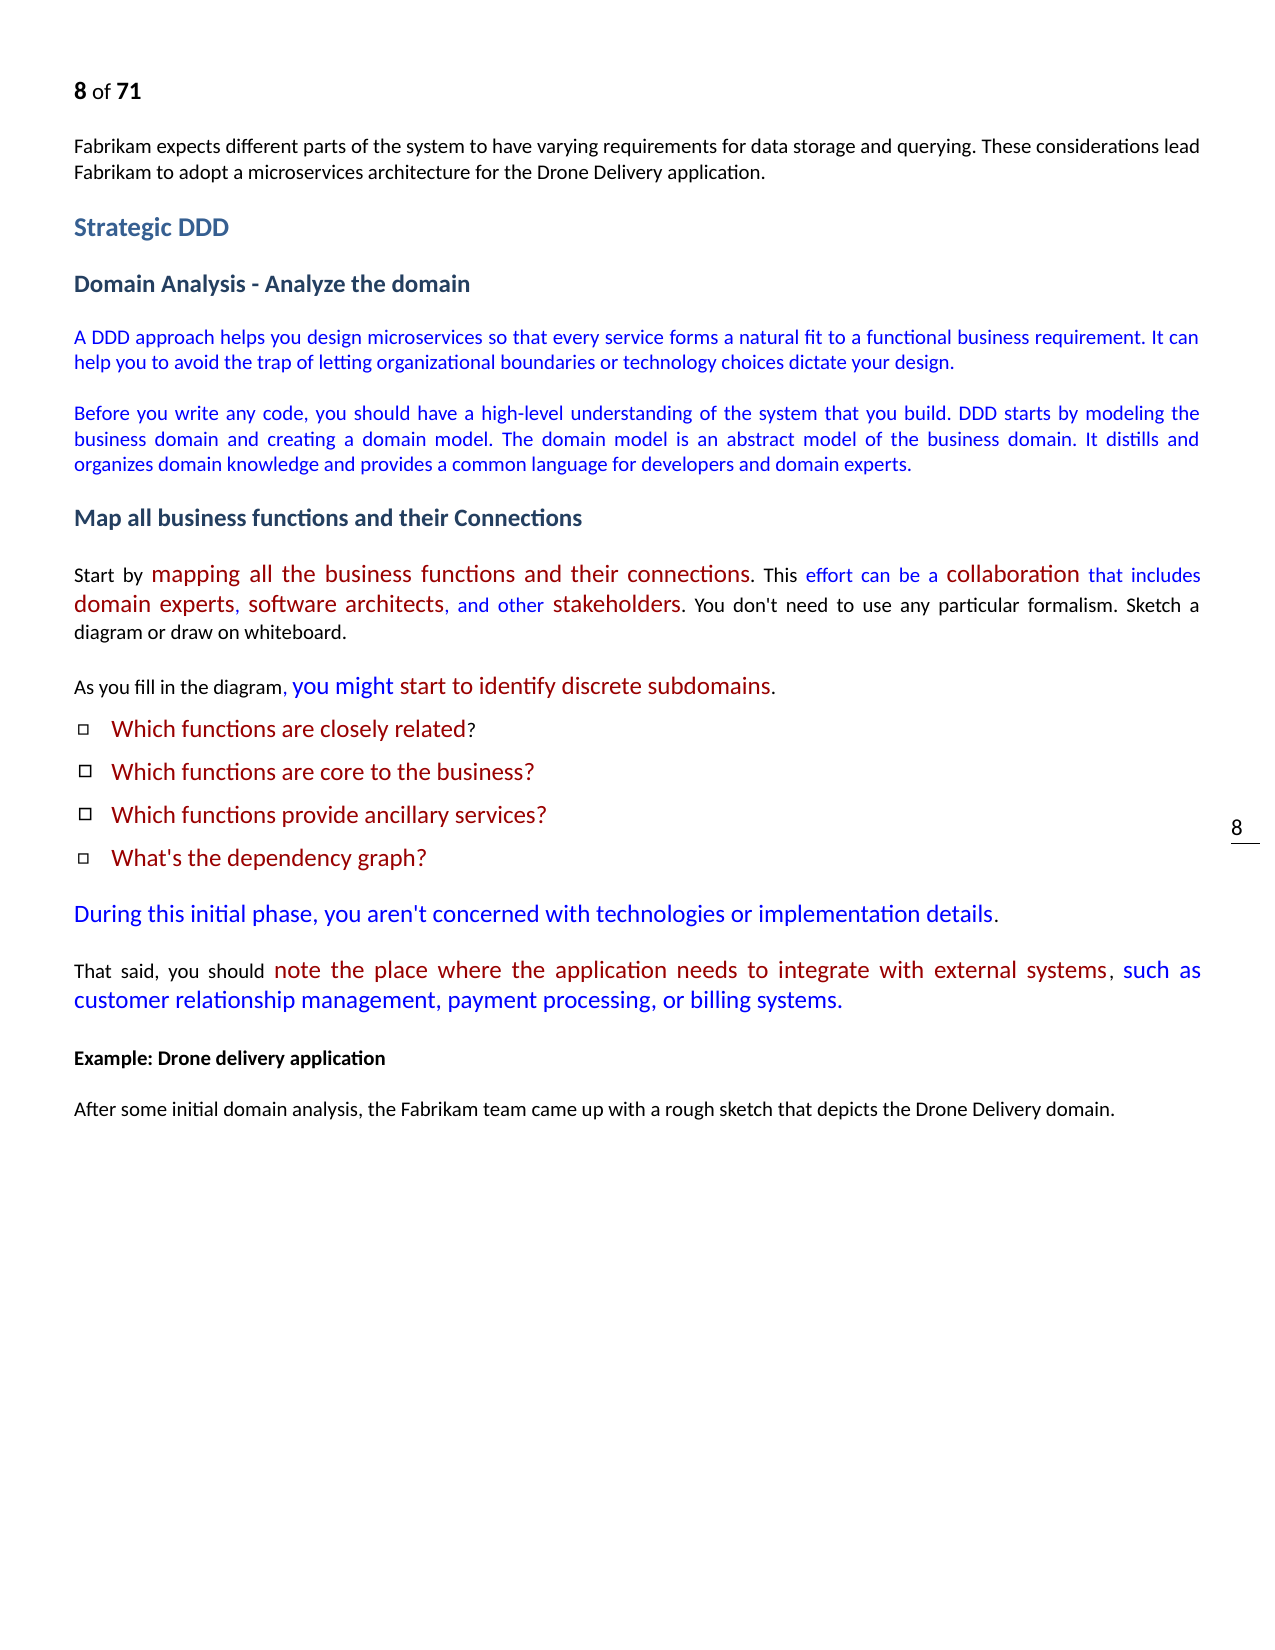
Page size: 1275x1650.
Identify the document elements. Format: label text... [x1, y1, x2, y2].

subtitle Strategic DDD [74, 210, 1201, 243]
text As you fill in the diagram, you might start to identify discrete subdomains. [74, 670, 1201, 700]
text Start by mapping all the business functions and their connections. This effort can be a collaboration that includes domain experts, software architects, and other stakeholders. You don't need to use any particular formalism. Sketch a diagram or draw on whiteboard. [74, 558, 1201, 644]
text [74, 133, 1201, 184]
list Which functions are core to the business? [74, 756, 1201, 786]
list What's the dependency graph? [74, 842, 1201, 872]
subtitle Domain Analysis - Analyze the domain [74, 268, 1201, 299]
text Before you write any code, you should have a high-level understanding of the system that you build. DDD starts by modeling the business domain and creating a domain model. The domain model is an abstract model of the business domain. It distills and organizes domain knowledge and provides a common language for developers and domain experts. [74, 400, 1201, 477]
subtitle Map all business functions and their Connections [74, 502, 1201, 533]
list Which functions are closely related? [74, 713, 1201, 743]
text During this initial phase, you aren't concerned with technologies or implementation details. [74, 898, 1201, 928]
text That said, you should note the place where the application needs to integrate with external systems, such as customer relationship management, payment processing, or billing systems. [74, 954, 1201, 1015]
text A DDD approach helps you design microservices so that every service forms a natural fit to a functional business requirement. It can help you to avoid the trap of letting organizational boundaries or technology choices dictate your design. [74, 324, 1201, 375]
text Example: Drone delivery application [74, 1045, 1201, 1071]
list Which functions provide ancillary services? [74, 799, 1201, 829]
text After some initial domain analysis, the Fabrikam team came up with a rough sketch that depicts the Drone Delivery domain. [74, 1096, 1201, 1122]
